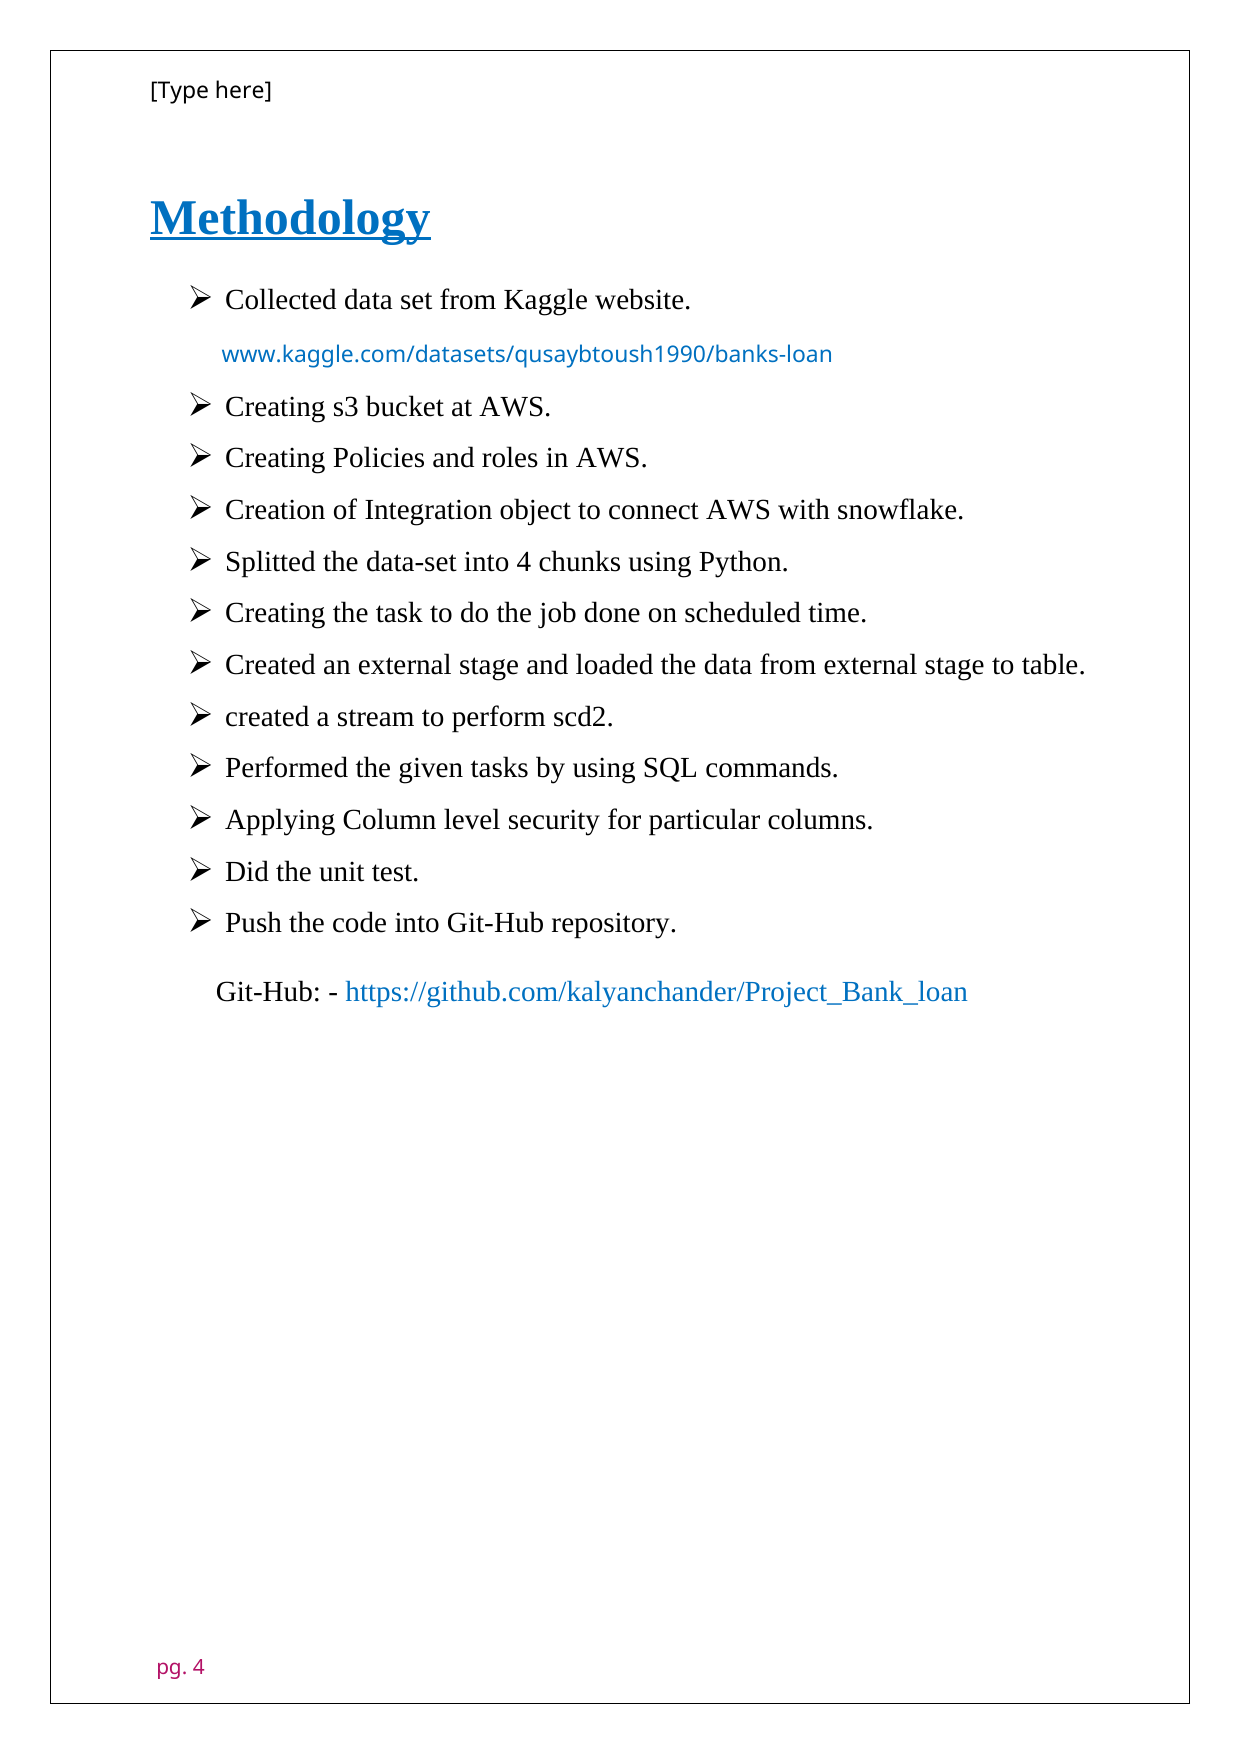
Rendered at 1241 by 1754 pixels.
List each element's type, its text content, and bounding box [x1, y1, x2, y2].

list Did the unit test. [187, 854, 1090, 888]
list Creating Policies and roles in AWS. [187, 440, 1090, 475]
list Applying Column level security for particular columns. [187, 802, 1090, 837]
subtitle Collected data set from Kaggle website. [187, 282, 1090, 317]
list created a stream to perform scd2. [187, 699, 1090, 733]
text www.kaggle.com/datasets/qusaybtoush1990/banks-loan [150, 338, 1090, 369]
list Creation of Integration object to connect AWS with snowflake. [187, 492, 1090, 527]
subtitle Methodology [150, 187, 1090, 245]
list Creating the task to do the job done on scheduled time. [187, 595, 1090, 630]
list Performed the given tasks by using SQL commands. [187, 750, 1090, 785]
text Git-Hub: - https://github.com/kalyanchander/Project_Bank_loan [150, 974, 1090, 1007]
list Created an external stage and loaded the data from external stage to table. [187, 647, 1090, 682]
list Splitted the data-set into 4 chunks using Python. [187, 544, 1090, 578]
list Creating s3 bucket at AWS. [187, 389, 1090, 423]
list Push the code into Git-Hub repository. [187, 905, 1090, 940]
